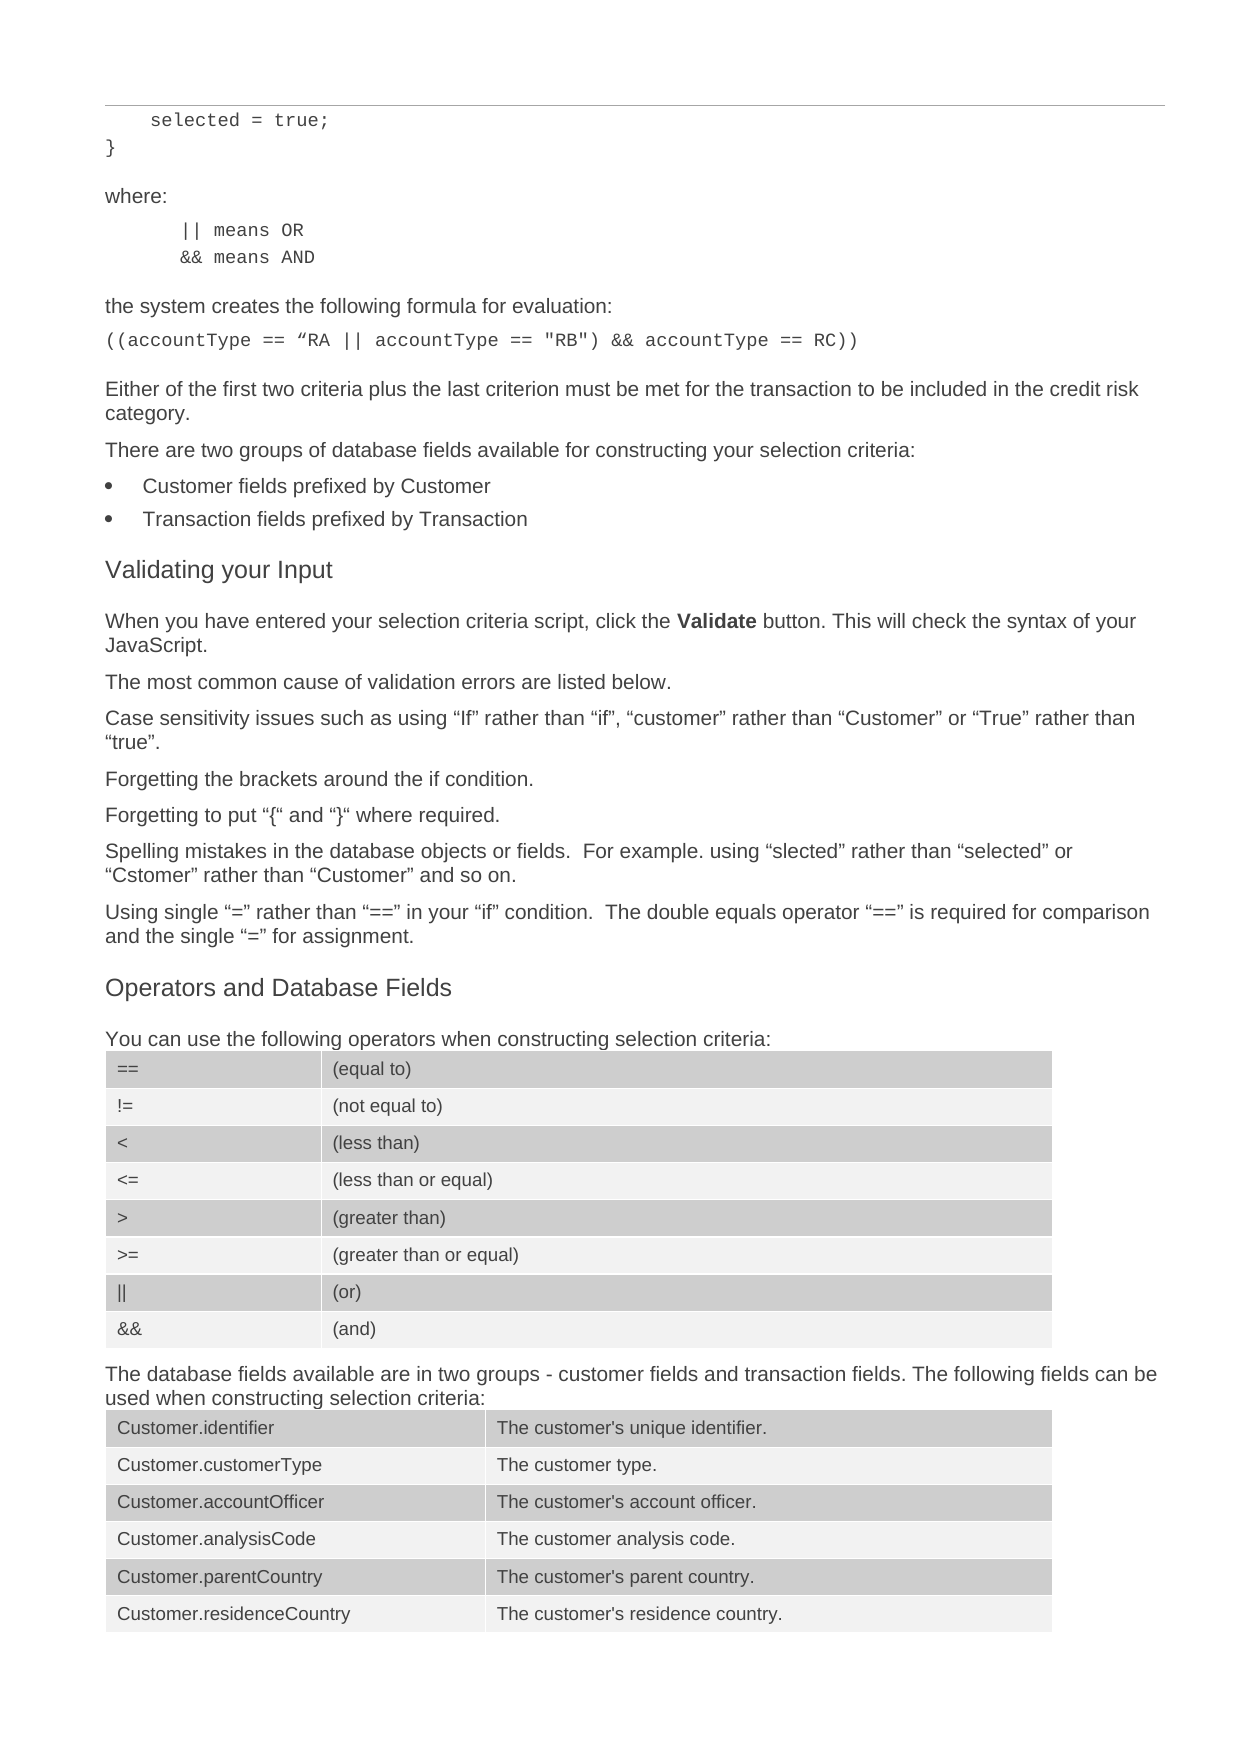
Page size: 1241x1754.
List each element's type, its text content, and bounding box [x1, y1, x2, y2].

table_cell Customer.accountOfficer [106, 1485, 485, 1521]
table_cell (and) [322, 1312, 1052, 1348]
table_cell (greater than) [322, 1200, 1052, 1236]
text There are two groups of database fields available for constructing your selection criteria: [105, 437, 1165, 461]
text the system creates the following formula for evaluation: [105, 294, 1165, 318]
table_cell (less than or equal) [322, 1163, 1052, 1199]
table_cell The customer's parent country. [486, 1559, 1052, 1595]
table_cell <= [106, 1163, 321, 1199]
text Forgetting to put “{“ and “}“ where required. [105, 803, 1165, 827]
table_header Customer.identifier [106, 1410, 485, 1447]
table_cell (not equal to) [322, 1089, 1052, 1125]
text Either of the first two criteria plus the last criterion must be met for the transaction to be included in the credit risk category. [105, 377, 1165, 425]
table_cell The customer's account officer. [486, 1485, 1052, 1521]
text Customer fields prefixed by Customer [105, 474, 1165, 498]
table_cell The customer analysis code. [486, 1522, 1052, 1558]
text where: [105, 184, 1165, 208]
table_cell (or) [322, 1275, 1052, 1311]
text You can use the following operators when constructing selection criteria: [105, 1026, 1165, 1050]
table_cell (greater than or equal) [322, 1238, 1052, 1273]
text The most common cause of validation errors are listed below. [105, 669, 1165, 693]
table_header The customer's unique identifier. [486, 1410, 1052, 1447]
table_cell && [106, 1312, 321, 1348]
table_cell The customer type. [486, 1448, 1052, 1484]
table_cell || [106, 1275, 321, 1311]
subtitle Operators and Database Fields [105, 973, 1165, 1001]
table_header (equal to) [322, 1051, 1052, 1088]
text Transaction fields prefixed by Transaction [105, 506, 1165, 530]
table_cell (less than) [322, 1126, 1052, 1162]
text selected = true; [105, 110, 1165, 132]
table_header == [106, 1051, 321, 1088]
table_cell Customer.parentCountry [106, 1559, 485, 1595]
text Using single “=” rather than “==” in your “if” condition. The double equals operator “==” is required for comparison and the single “=” for assignment. [105, 900, 1165, 948]
text Case sensitivity issues such as using “If” rather than “if”, “customer” rather than “Customer” or “True” rather than “true”. [105, 706, 1165, 754]
table_cell > [106, 1200, 321, 1236]
table_cell Customer.analysisCode [106, 1522, 485, 1558]
table_cell >= [106, 1238, 321, 1273]
table_cell The customer's residence country. [486, 1596, 1052, 1632]
table_cell Customer.residenceCountry [106, 1596, 485, 1632]
text && means AND [105, 248, 1165, 269]
text Spelling mistakes in the database objects or fields. For example. using “slected” rather than “selected” or “Cstomer” rather than “Customer” and so on. [105, 839, 1165, 887]
table_cell Customer.customerType [106, 1448, 485, 1484]
text When you have entered your selection criteria script, click the Validate button. This will check the syntax of your JavaScript. [105, 609, 1165, 657]
text ((accountType == “RA || accountType == "RB") && accountType == RC)) [105, 331, 1165, 352]
text } [105, 138, 1165, 159]
subtitle Validating your Input [105, 555, 1165, 584]
table_cell < [106, 1126, 321, 1162]
table_cell != [106, 1089, 321, 1125]
text || means OR [105, 221, 1165, 242]
text The database fields available are in two groups - customer fields and transaction fields. The following fields can be used when constructing selection criteria: [105, 1361, 1165, 1409]
text Forgetting the brackets around the if condition. [105, 766, 1165, 790]
